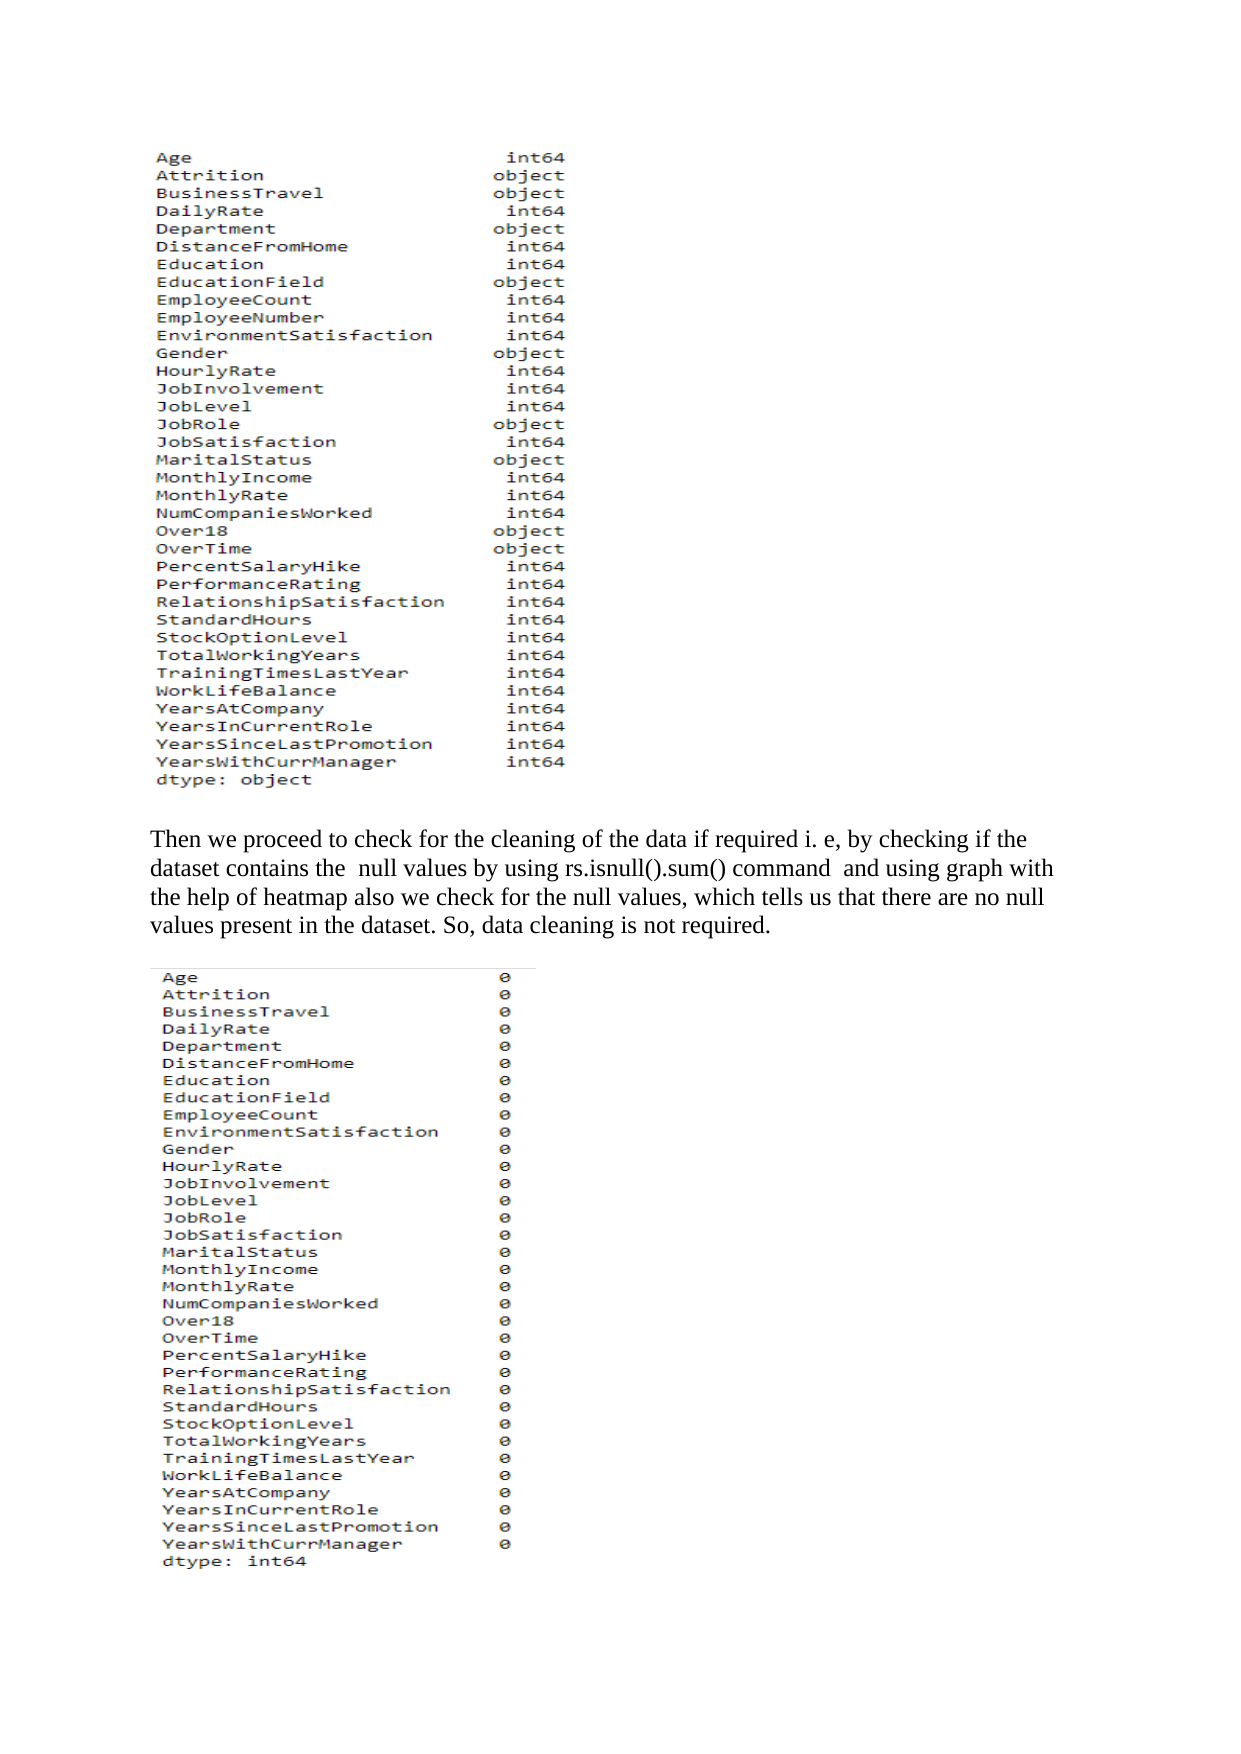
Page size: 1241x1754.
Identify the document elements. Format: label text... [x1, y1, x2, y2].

picture [150, 968, 536, 1574]
text Then we proceed to check for the cleaning of the data if required i. e, by checking if the dataset contains the null values by using rs.isnull().sum() command and using graph with the help of heatmap also we check for the null values, which tells us that there are no null values present in the dataset. So, data cleaning is not required. [150, 824, 1090, 939]
picture [150, 150, 577, 796]
